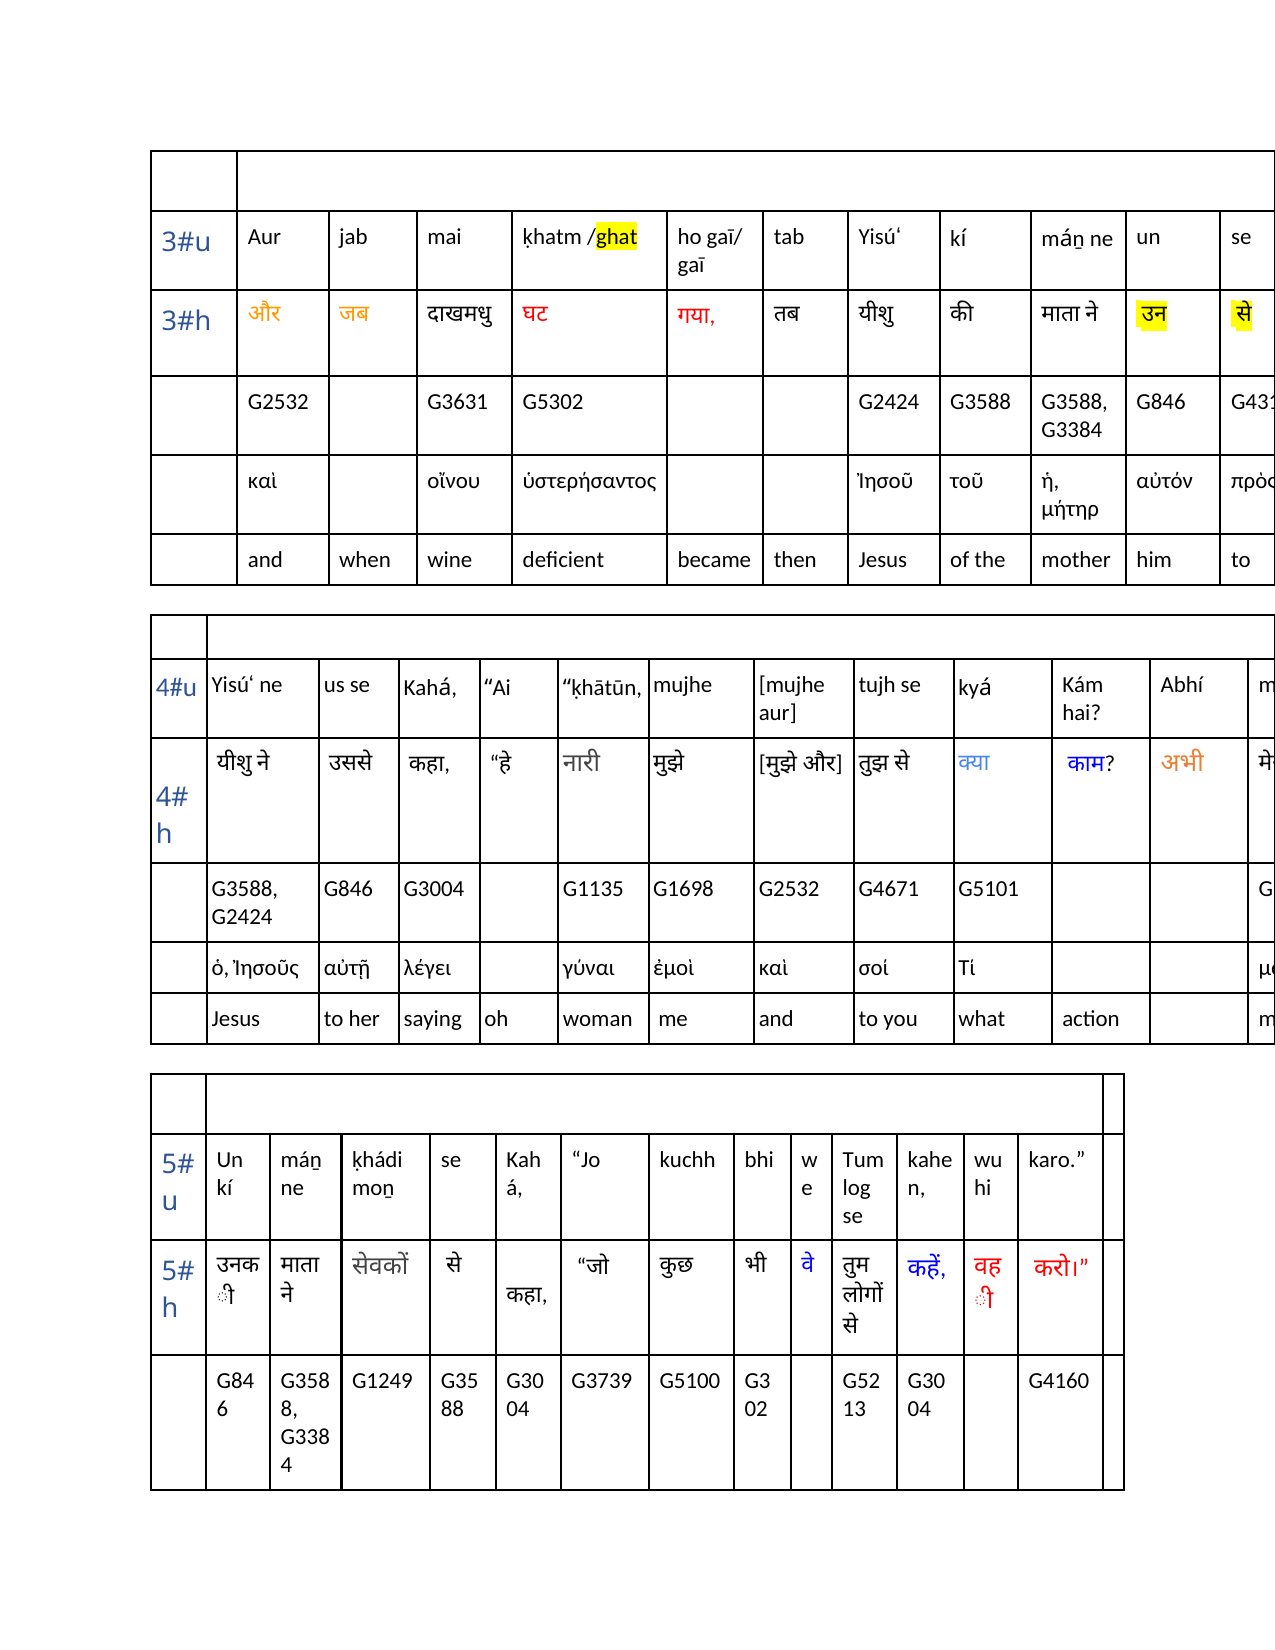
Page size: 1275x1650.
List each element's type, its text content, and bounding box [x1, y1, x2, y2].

table_cell [668, 377, 762, 454]
table_cell máṉ ne [1032, 212, 1125, 289]
table_cell G3631 [418, 377, 511, 454]
table_cell [152, 535, 236, 584]
table_cell माता ने [1032, 291, 1125, 375]
table_cell σοί [855, 943, 953, 992]
table_cell οἴνου [418, 456, 511, 533]
table_cell G3588, G3384 [271, 1356, 340, 1489]
table_cell वे [792, 1241, 831, 1354]
table_cell [1104, 1356, 1123, 1489]
table_cell क्या [955, 739, 1051, 862]
table_cell अभी [1151, 739, 1247, 862]
table_header [1104, 1075, 1123, 1132]
table_cell [668, 456, 762, 533]
table_cell G5100 [650, 1356, 733, 1489]
table_cell Ἰησοῦ [849, 456, 939, 533]
table_cell when [330, 535, 416, 584]
table_cell वही [965, 1241, 1017, 1354]
table_cell became [668, 535, 762, 584]
table_cell G4671 [855, 864, 953, 941]
table_cell [मुझे और] [755, 739, 853, 862]
table_cell ḳhatm /ghat [513, 212, 666, 289]
table_cell G2532 [755, 864, 853, 941]
table_cell मेरा [1249, 739, 1274, 862]
table_cell and [755, 994, 853, 1042]
table_cell तुम लोगों से [833, 1241, 896, 1354]
table_cell उससे [320, 739, 398, 862]
table_cell की [941, 291, 1030, 375]
table_cell τοῦ [941, 456, 1030, 533]
table_cell mujhe [650, 660, 753, 737]
table_cell जब [330, 291, 416, 375]
table_cell “ḳhātūn, [559, 660, 648, 737]
table_cell [1151, 943, 1247, 992]
table_cell [1151, 864, 1247, 941]
table_cell πρὸς [1221, 456, 1274, 533]
table_cell Tum log se [833, 1135, 896, 1239]
table_cell un [1127, 212, 1219, 289]
table_cell G3450 [1249, 864, 1274, 941]
table_cell [152, 943, 206, 992]
table_cell [330, 377, 416, 454]
table_cell G302 [735, 1356, 790, 1489]
table_cell wine [418, 535, 511, 584]
table_cell oh [481, 994, 557, 1042]
table_cell [1104, 1135, 1123, 1239]
table_cell 3#h [152, 291, 236, 375]
table_cell 3#u [152, 212, 236, 289]
table_cell kí [941, 212, 1030, 289]
table_cell [1053, 943, 1149, 992]
table_cell G4160 [1019, 1356, 1102, 1489]
table_cell दाखमधु [418, 291, 511, 375]
table_cell Un kí [207, 1135, 269, 1239]
table_cell उन [1127, 291, 1219, 375]
table_cell [330, 456, 416, 533]
table_cell G3004 [400, 864, 479, 941]
table_cell to her [320, 994, 398, 1042]
table_cell G3588 [431, 1356, 495, 1489]
table_cell [1053, 864, 1149, 941]
table_cell αὐτῇ [320, 943, 398, 992]
table_cell G5302 [513, 377, 666, 454]
table_cell G5213 [833, 1356, 896, 1489]
table_cell Jesus [208, 994, 318, 1042]
table_cell G3739 [562, 1356, 648, 1489]
table_cell कहा, [400, 739, 479, 862]
table_cell action [1053, 994, 1149, 1042]
table_cell us se [320, 660, 398, 737]
table_cell G1698 [650, 864, 753, 941]
table_header [152, 1075, 205, 1132]
table_cell उनकी [207, 1241, 269, 1354]
table_cell G1135 [559, 864, 648, 941]
table_cell deficient [513, 535, 666, 584]
table_header [152, 616, 206, 658]
table_cell नारी [559, 739, 648, 862]
table_cell Yisúʻ ne [208, 660, 318, 737]
table_cell ἡ, μήτηρ [1032, 456, 1125, 533]
table_header [208, 616, 1274, 658]
table_cell [152, 994, 206, 1042]
table_cell kuchh [650, 1135, 733, 1239]
table_cell यीशु [849, 291, 939, 375]
table_cell G2424 [849, 377, 939, 454]
table_cell kyá [955, 660, 1051, 737]
table_cell 4#h [152, 739, 206, 862]
table_cell αὐτόν [1127, 456, 1219, 533]
table_cell mai [418, 212, 511, 289]
table_cell woman [559, 994, 648, 1042]
table_cell G3004 [898, 1356, 963, 1489]
table_cell कुछ [650, 1241, 733, 1354]
table_header [152, 152, 236, 210]
table_cell tab [764, 212, 847, 289]
table_cell [152, 377, 236, 454]
table_cell máṉ ne [271, 1135, 340, 1239]
table_cell Kahá, [497, 1135, 560, 1239]
table_cell [152, 1356, 205, 1489]
table_cell [764, 456, 847, 533]
table_cell and [238, 535, 328, 584]
table_cell Yisúʻ [849, 212, 939, 289]
table_cell 5#h [152, 1241, 205, 1354]
table_cell “Ai [481, 660, 557, 737]
table_cell G3588, G3384 [1032, 377, 1125, 454]
table_cell ἐμοὶ [650, 943, 753, 992]
table_cell 4#u [152, 660, 206, 737]
table_cell करो।” [1019, 1241, 1102, 1354]
table_cell G846 [207, 1356, 269, 1489]
table_cell “Jo [562, 1135, 648, 1239]
table_cell se [1221, 212, 1274, 289]
table_cell [792, 1356, 831, 1489]
table_cell [1104, 1241, 1123, 1354]
table_cell what [955, 994, 1051, 1042]
table_cell [764, 377, 847, 454]
table_cell [481, 864, 557, 941]
table_cell ḳhádimoṉ [343, 1135, 429, 1239]
table_cell तुझ से [855, 739, 953, 862]
table_cell [481, 943, 557, 992]
table_cell to [1221, 535, 1274, 584]
table_cell then [764, 535, 847, 584]
table_cell λέγει [400, 943, 479, 992]
table_cell merá [1249, 660, 1274, 737]
table_cell कहा, [497, 1241, 560, 1354]
table_cell mother [1032, 535, 1125, 584]
table_cell “हे [481, 739, 557, 862]
table_cell saying [400, 994, 479, 1042]
table_cell Τί [955, 943, 1051, 992]
table_cell “जो [562, 1241, 648, 1354]
table_cell Jesus [849, 535, 939, 584]
table_cell μου [1249, 943, 1274, 992]
table_cell काम? [1053, 739, 1149, 862]
table_cell और [238, 291, 328, 375]
table_cell घट [513, 291, 666, 375]
table_cell मुझे [650, 739, 753, 862]
table_cell wuhi [965, 1135, 1017, 1239]
table_cell we [792, 1135, 831, 1239]
table_header [238, 152, 1274, 210]
table_cell कहें, [898, 1241, 963, 1354]
table_cell Kahá, [400, 660, 479, 737]
table_cell G3588 [941, 377, 1030, 454]
table_cell माता ने [271, 1241, 340, 1354]
table_cell G1249 [343, 1356, 429, 1489]
table_cell से [1221, 291, 1274, 375]
table_cell यीशु ने [208, 739, 318, 862]
table_cell se [431, 1135, 495, 1239]
table_cell tujh se [855, 660, 953, 737]
table_cell गया, [668, 291, 762, 375]
table_cell jab [330, 212, 416, 289]
table_cell G3004 [497, 1356, 560, 1489]
table_cell him [1127, 535, 1219, 584]
table_cell to you [855, 994, 953, 1042]
table_cell kahen, [898, 1135, 963, 1239]
table_cell γύναι [559, 943, 648, 992]
table_cell καὶ [238, 456, 328, 533]
table_cell G846 [1127, 377, 1219, 454]
table_cell Aur [238, 212, 328, 289]
table_cell [152, 456, 236, 533]
table_cell Abhí [1151, 660, 1247, 737]
table_cell of the [941, 535, 1030, 584]
table_cell karo.” [1019, 1135, 1102, 1239]
table_cell my [1249, 994, 1274, 1042]
table_cell [mujhe aur] [755, 660, 853, 737]
table_cell καὶ [755, 943, 853, 992]
table_cell me [650, 994, 753, 1042]
table_cell तब [764, 291, 847, 375]
table_cell bhi [735, 1135, 790, 1239]
table_cell [965, 1356, 1017, 1489]
table_cell G3588, G2424 [208, 864, 318, 941]
table_cell G5101 [955, 864, 1051, 941]
table_cell [1151, 994, 1247, 1042]
table_cell G2532 [238, 377, 328, 454]
table_cell ho gaī/ gaī [668, 212, 762, 289]
table_cell ὁ, Ἰησοῦς [208, 943, 318, 992]
table_cell से [431, 1241, 495, 1354]
table_cell [152, 864, 206, 941]
table_cell 5#u [152, 1135, 205, 1239]
table_cell G846 [320, 864, 398, 941]
table_header [207, 1075, 1102, 1132]
table_cell Kám hai? [1053, 660, 1149, 737]
table_cell सेवकों [343, 1241, 429, 1354]
table_cell ὑστερήσαντος [513, 456, 666, 533]
table_cell भी [735, 1241, 790, 1354]
table_cell G4314 [1221, 377, 1274, 454]
